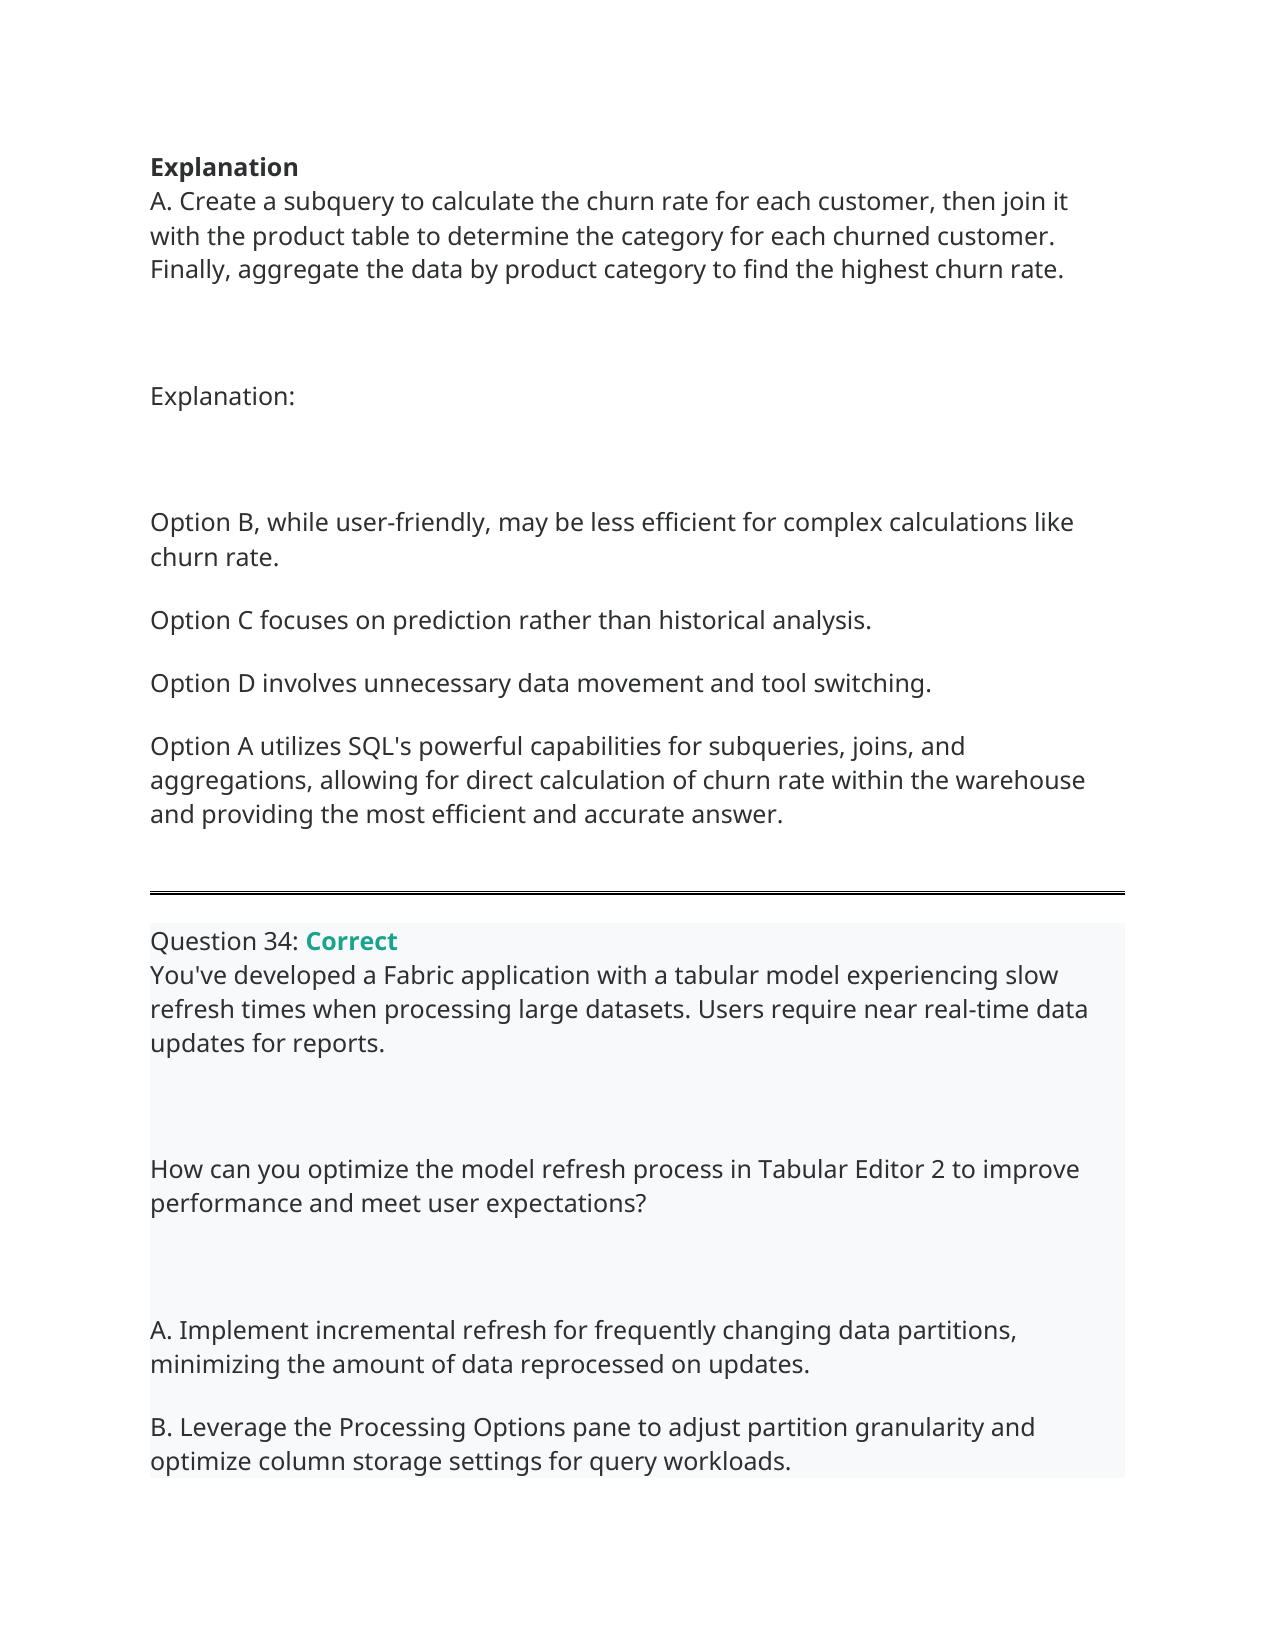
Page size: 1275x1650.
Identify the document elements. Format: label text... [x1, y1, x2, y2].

text A. Implement incremental refresh for frequently changing data partitions, minimizing the amount of data reprocessed on updates. [150, 1313, 1125, 1381]
text You've developed a Fabric application with a tabular model experiencing slow refresh times when processing large datasets. Users require near real-time data updates for reports. [150, 957, 1125, 1060]
text Option B, while user-friendly, may be less efficient for complex calculations like churn rate. [150, 505, 1125, 573]
text Option C focuses on prediction rather than historical analysis. [150, 602, 1125, 636]
text Option A utilizes SQL's powerful capabilities for subqueries, joins, and aggregations, allowing for direct calculation of churn rate within the warehouse and providing the most efficient and accurate answer. [150, 729, 1125, 831]
text B. Leverage the Processing Options pane to adjust partition granularity and optimize column storage settings for query workloads. [150, 1410, 1125, 1478]
text A. Create a subquery to calculate the churn rate for each customer, then join it with the product table to determine the category for each churned customer. Finally, aggregate the data by product category to find the highest churn rate. [150, 184, 1125, 286]
text Question 34: Correct [150, 923, 1125, 957]
text Explanation [150, 150, 1125, 184]
text How can you optimize the model refresh process in Tabular Editor 2 to improve performance and meet user expectations? [150, 1152, 1125, 1220]
text Option D involves unnecessary data movement and tool switching. [150, 666, 1125, 700]
text Explanation: [150, 379, 1125, 413]
